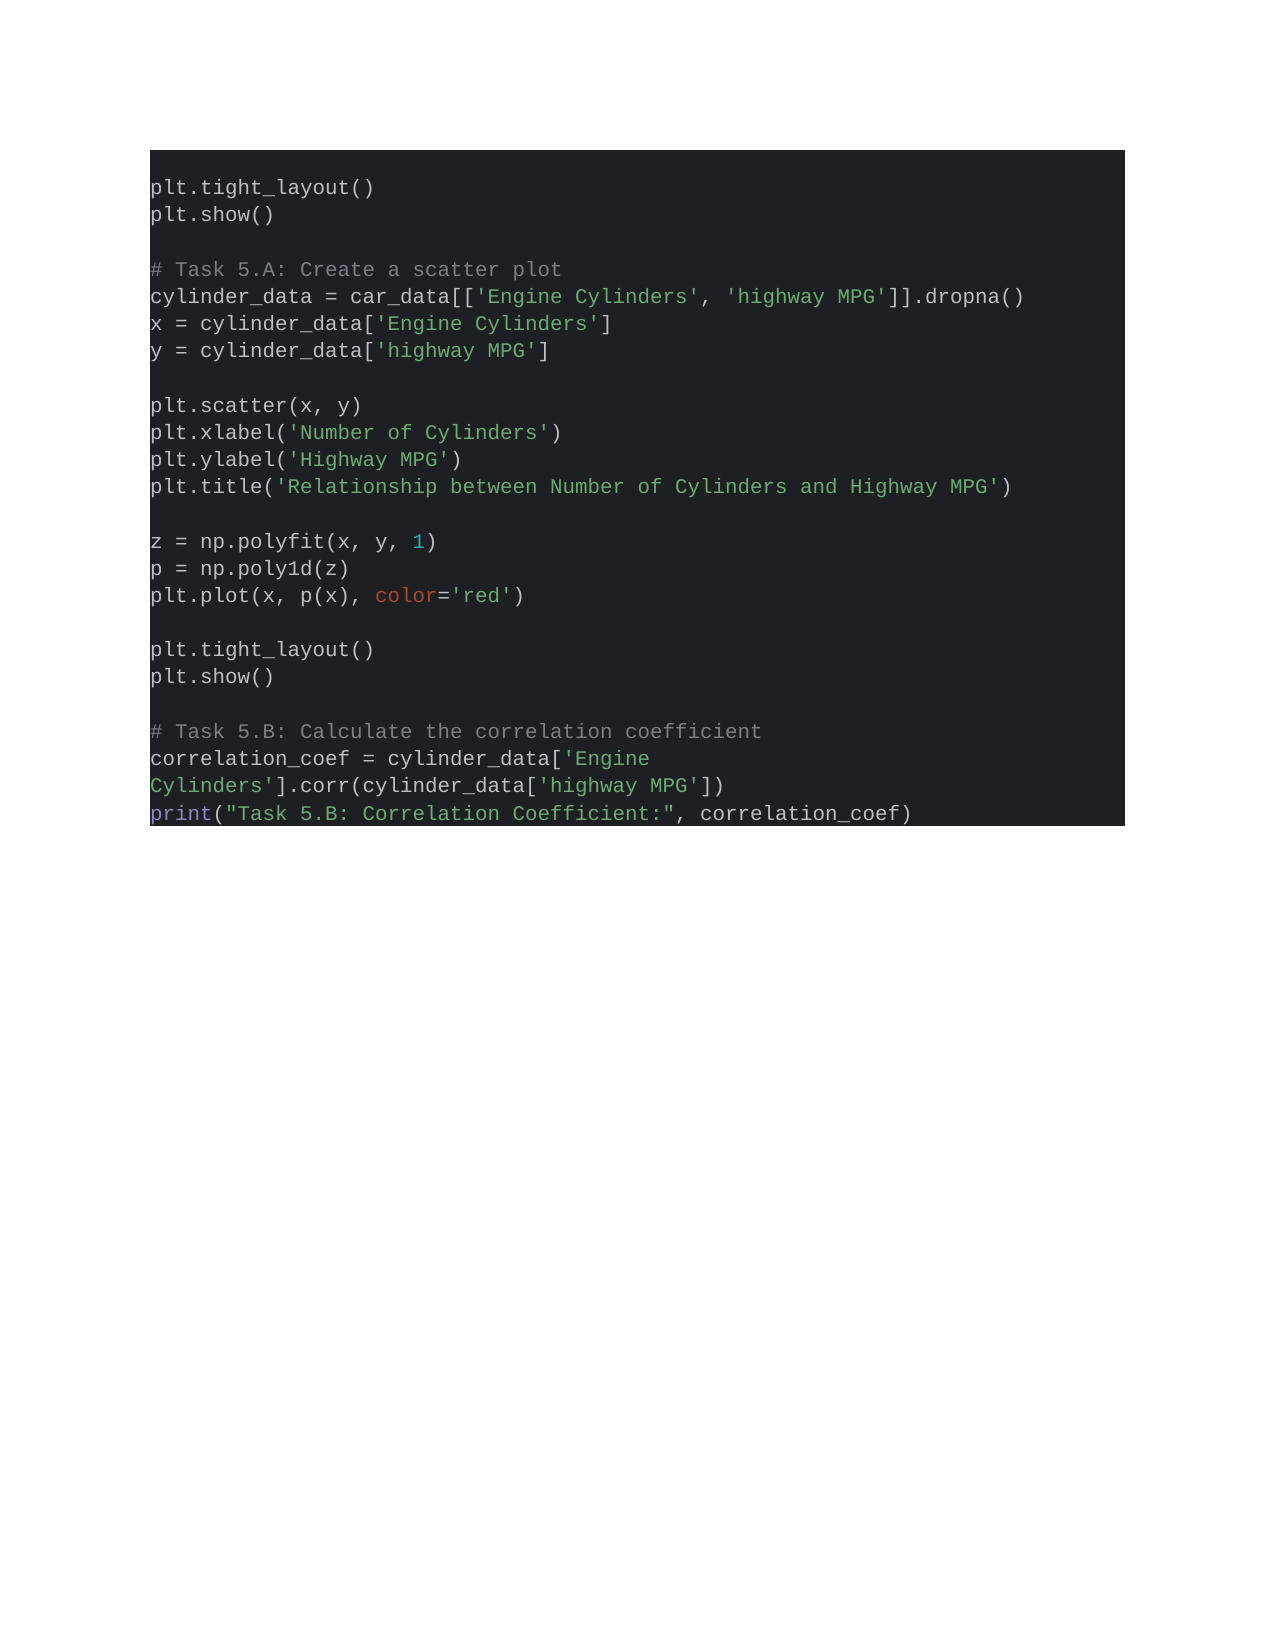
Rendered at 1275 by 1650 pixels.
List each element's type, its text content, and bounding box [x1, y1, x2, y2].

text y = cylinder_data['highway MPG'] [150, 340, 1125, 364]
text print("Task 5.B: Correlation Coefficient:", correlation_coef) [150, 802, 1125, 826]
text z = np.polyfit(x, y, 1) [150, 531, 1125, 554]
text correlation_coef = cylinder_data['Engine Cylinders'].corr(cylinder_data['highway MPG']) [150, 748, 1125, 799]
text # Task 5.A: Create a scatter plot [150, 259, 1125, 282]
text cylinder_data = car_data[['Engine Cylinders', 'highway MPG']].dropna() [150, 286, 1125, 309]
text plt.plot(x, p(x), color='red') [150, 585, 1125, 609]
text plt.ylabel('Highway MPG') [150, 449, 1125, 473]
text plt.title('Relationship between Number of Cylinders and Highway MPG') [150, 476, 1125, 500]
text p = np.poly1d(z) [150, 558, 1125, 581]
text plt.show() [150, 204, 1125, 228]
text plt.show() [150, 667, 1125, 690]
text plt.tight_layout() [150, 639, 1125, 663]
text plt.xlabel('Number of Cylinders') [150, 422, 1125, 446]
text x = cylinder_data['Engine Cylinders'] [150, 313, 1125, 337]
text # Task 5.B: Calculate the correlation coefficient [150, 721, 1125, 744]
text plt.scatter(x, y) [150, 395, 1125, 418]
text plt.tight_layout() [150, 177, 1125, 201]
